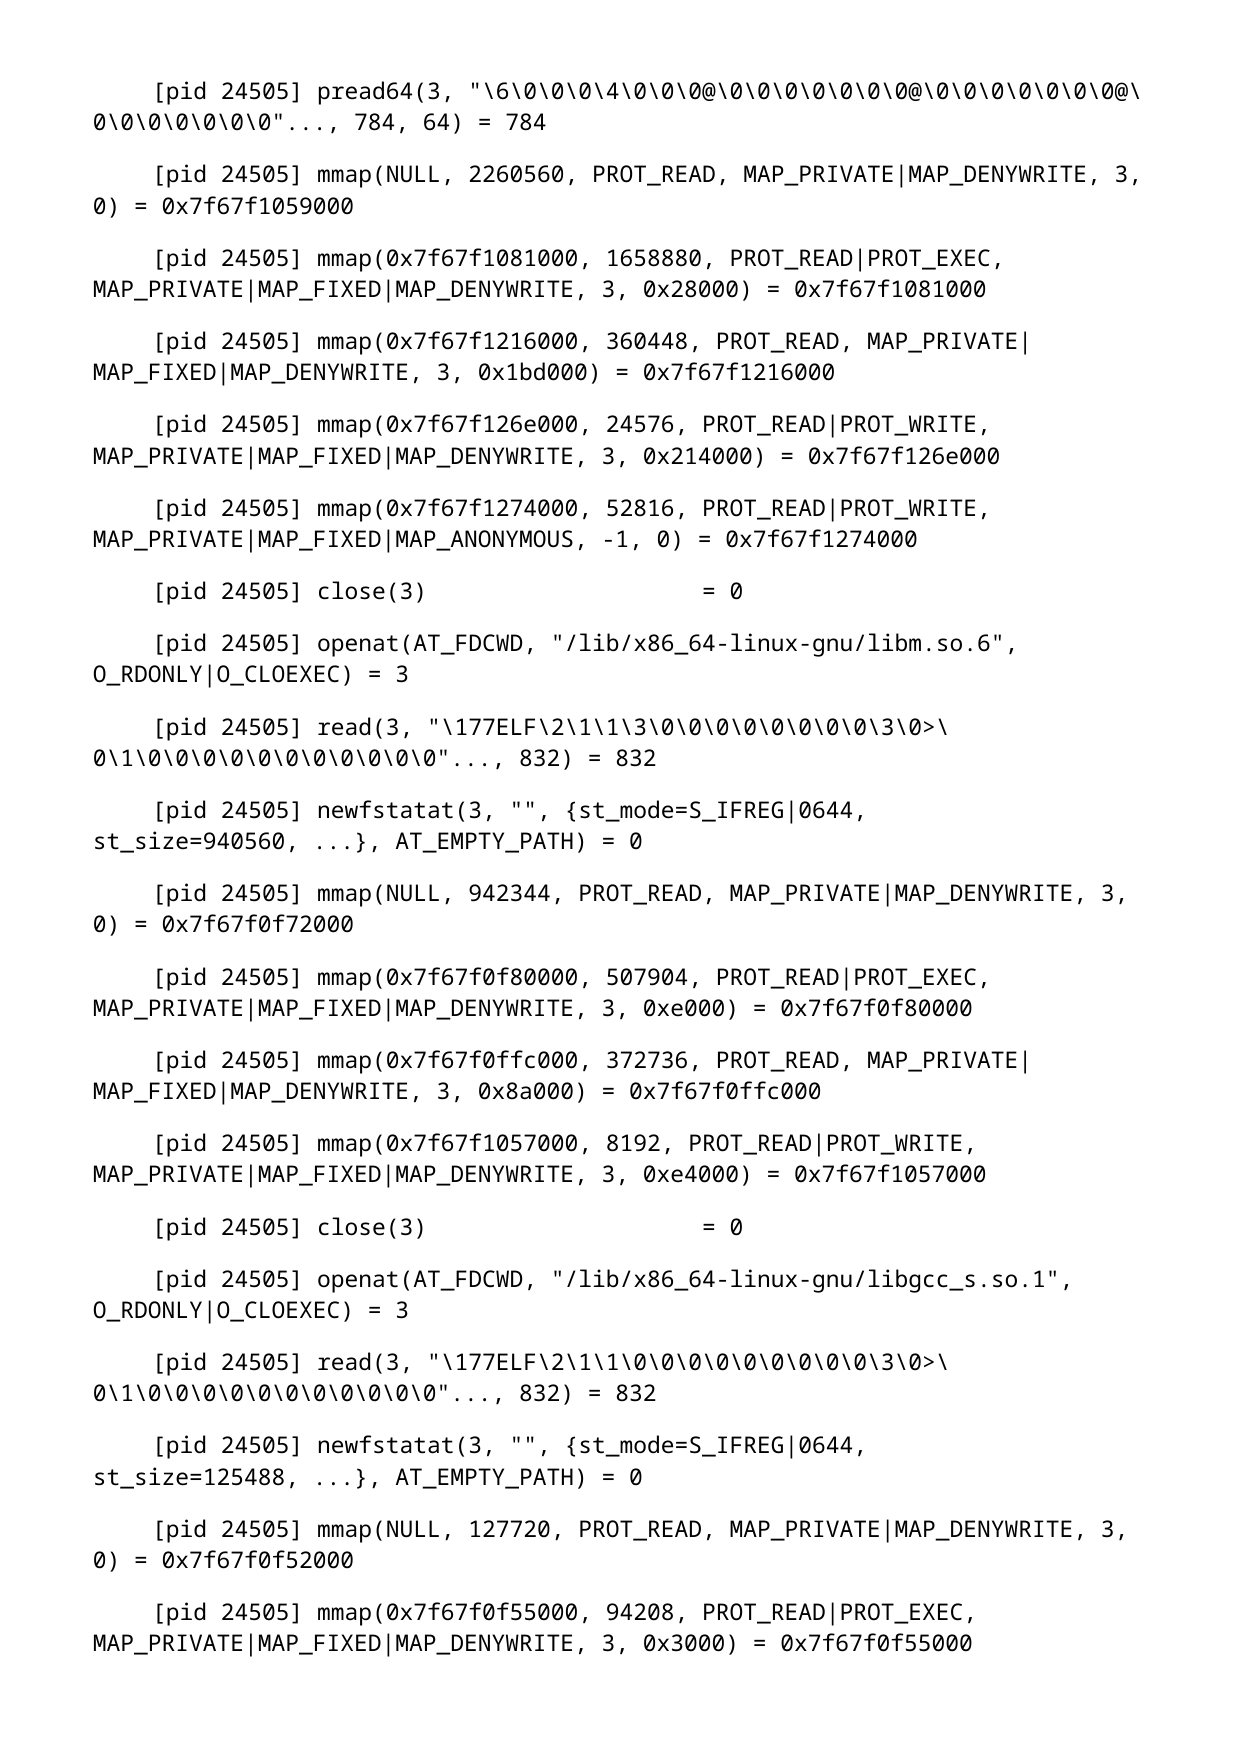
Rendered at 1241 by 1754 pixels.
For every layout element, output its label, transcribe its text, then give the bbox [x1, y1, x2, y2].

text [pid 24505] mmap(0x7f67f0ffc000, 372736, PROT_READ, MAP_PRIVATE|MAP_FIXED|MAP_DENYWRITE, 3, 0x8a000) = 0x7f67f0ffc000 [93, 1044, 1147, 1106]
text [pid 24505] mmap(NULL, 127720, PROT_READ, MAP_PRIVATE|MAP_DENYWRITE, 3, 0) = 0x7f67f0f52000 [93, 1512, 1147, 1575]
text [pid 24505] read(3, "\177ELF\2\1\1\3\0\0\0\0\0\0\0\0\3\0>\0\1\0\0\0\0\0\0\0\0\0\0\0"..., 832) = 832 [93, 710, 1147, 773]
text [pid 24505] newfstatat(3, "", {st_mode=S_IFREG|0644, st_size=125488, ...}, AT_EMPTY_PATH) = 0 [93, 1429, 1147, 1492]
text [pid 24505] mmap(0x7f67f1057000, 8192, PROT_READ|PROT_WRITE, MAP_PRIVATE|MAP_FIXED|MAP_DENYWRITE, 3, 0xe4000) = 0x7f67f1057000 [93, 1127, 1147, 1189]
text [pid 24505] openat(AT_FDCWD, "/lib/x86_64-linux-gnu/libm.so.6", O_RDONLY|O_CLOEXEC) = 3 [93, 627, 1147, 689]
text [pid 24505] read(3, "\177ELF\2\1\1\0\0\0\0\0\0\0\0\0\3\0>\0\1\0\0\0\0\0\0\0\0\0\0\0"..., 832) = 832 [93, 1346, 1147, 1408]
text [pid 24505] mmap(0x7f67f1216000, 360448, PROT_READ, MAP_PRIVATE|MAP_FIXED|MAP_DENYWRITE, 3, 0x1bd000) = 0x7f67f1216000 [93, 325, 1147, 387]
text [pid 24505] pread64(3, "\6\0\0\0\4\0\0\0@\0\0\0\0\0\0\0@\0\0\0\0\0\0\0@\0\0\0\0\0\0\0"..., 784, 64) = 784 [93, 75, 1147, 137]
text [pid 24505] mmap(0x7f67f0f80000, 507904, PROT_READ|PROT_EXEC, MAP_PRIVATE|MAP_FIXED|MAP_DENYWRITE, 3, 0xe000) = 0x7f67f0f80000 [93, 960, 1147, 1023]
text [pid 24505] mmap(0x7f67f126e000, 24576, PROT_READ|PROT_WRITE, MAP_PRIVATE|MAP_FIXED|MAP_DENYWRITE, 3, 0x214000) = 0x7f67f126e000 [93, 408, 1147, 471]
text [pid 24505] mmap(0x7f67f1274000, 52816, PROT_READ|PROT_WRITE, MAP_PRIVATE|MAP_FIXED|MAP_ANONYMOUS, -1, 0) = 0x7f67f1274000 [93, 492, 1147, 554]
text [pid 24505] close(3) = 0 [93, 1210, 1147, 1242]
text [pid 24505] mmap(NULL, 942344, PROT_READ, MAP_PRIVATE|MAP_DENYWRITE, 3, 0) = 0x7f67f0f72000 [93, 877, 1147, 939]
text [pid 24505] close(3) = 0 [93, 575, 1147, 606]
text [pid 24505] openat(AT_FDCWD, "/lib/x86_64-linux-gnu/libgcc_s.so.1", O_RDONLY|O_CLOEXEC) = 3 [93, 1262, 1147, 1325]
text [pid 24505] mmap(0x7f67f0f55000, 94208, PROT_READ|PROT_EXEC, MAP_PRIVATE|MAP_FIXED|MAP_DENYWRITE, 3, 0x3000) = 0x7f67f0f55000 [93, 1596, 1147, 1658]
text [pid 24505] mmap(NULL, 2260560, PROT_READ, MAP_PRIVATE|MAP_DENYWRITE, 3, 0) = 0x7f67f1059000 [93, 158, 1147, 221]
text [pid 24505] newfstatat(3, "", {st_mode=S_IFREG|0644, st_size=940560, ...}, AT_EMPTY_PATH) = 0 [93, 794, 1147, 856]
text [pid 24505] mmap(0x7f67f1081000, 1658880, PROT_READ|PROT_EXEC, MAP_PRIVATE|MAP_FIXED|MAP_DENYWRITE, 3, 0x28000) = 0x7f67f1081000 [93, 242, 1147, 304]
